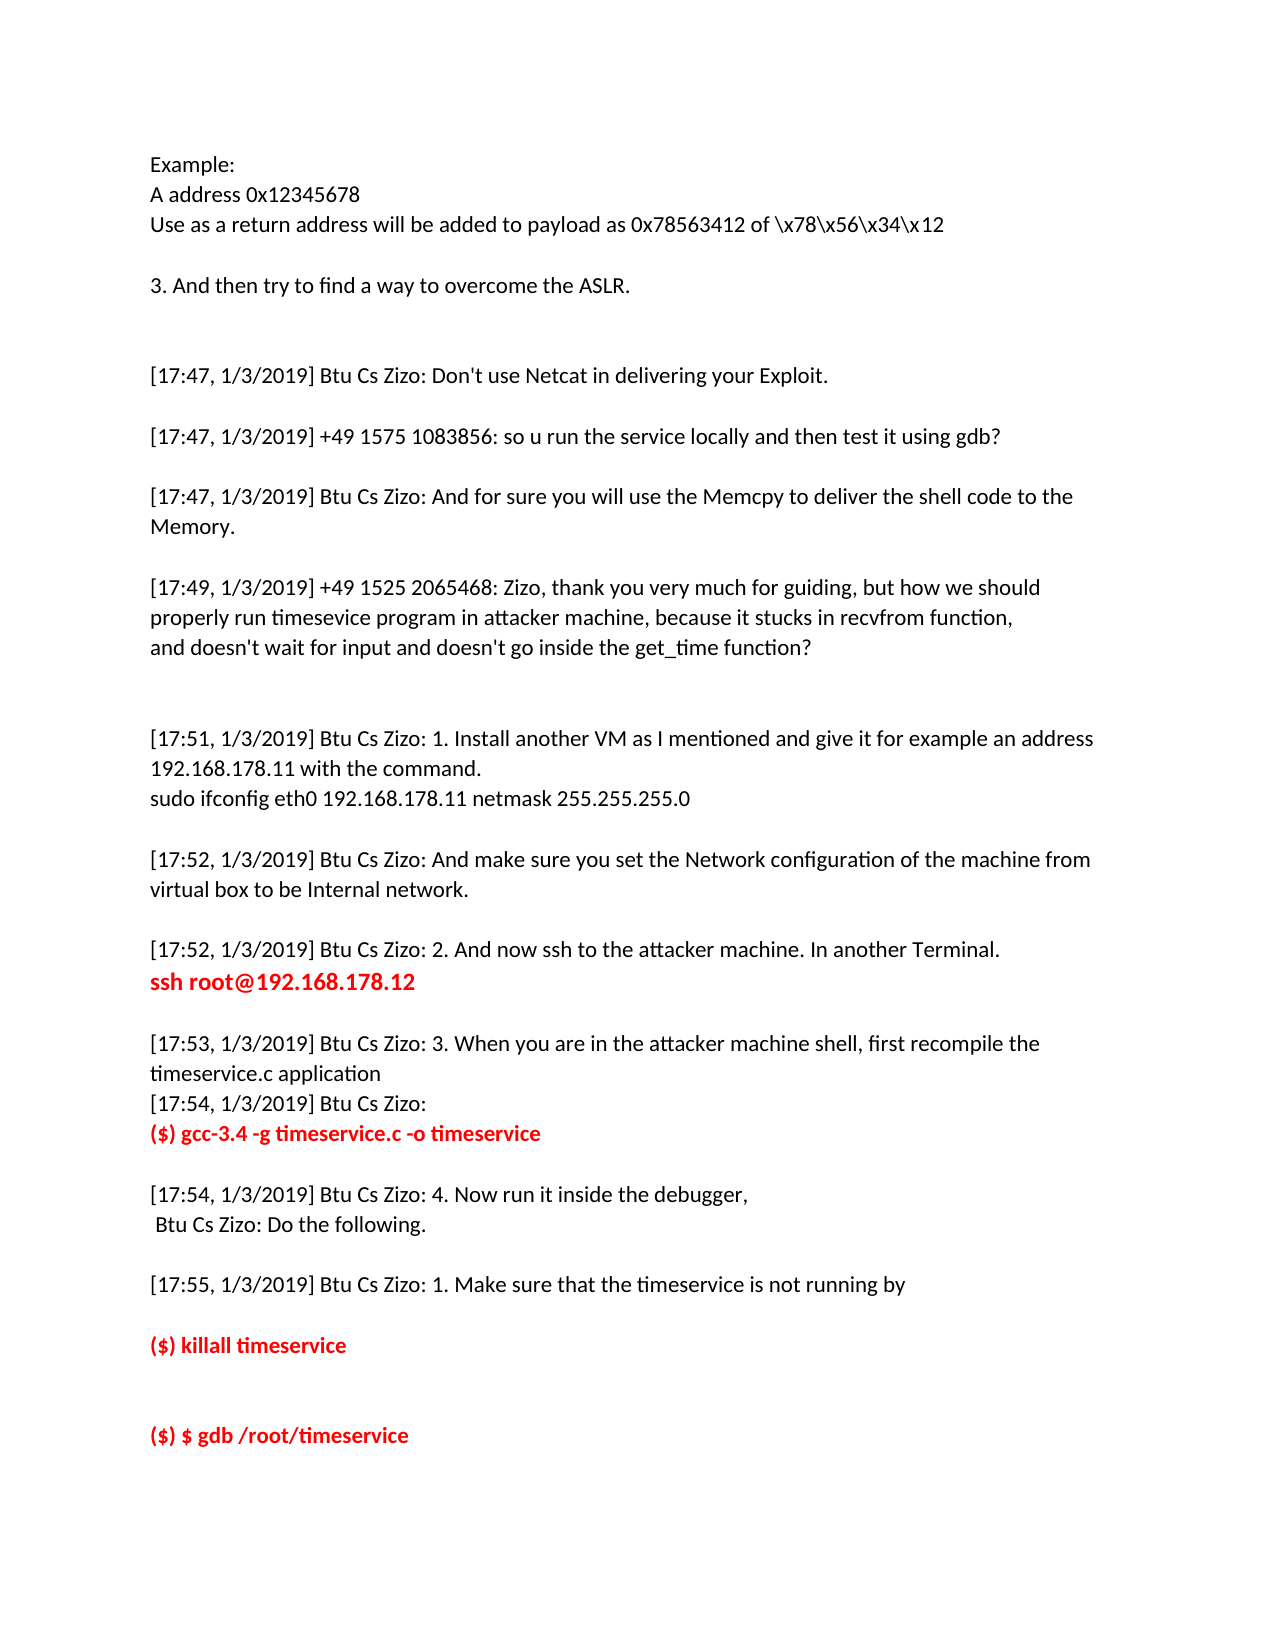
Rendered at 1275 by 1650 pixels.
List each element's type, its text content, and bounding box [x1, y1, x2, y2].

text ($) gcc-3.4 -g timeservice.c -o timeservice [150, 1119, 1125, 1147]
text Btu Cs Zizo: Do the following. [150, 1210, 1125, 1238]
text [17:49, 1/3/2019] +49 1525 2065468: Zizo, thank you very much for guiding, but how we should properly run timesevice program in attacker machine, because it stucks in recvfrom function, [150, 573, 1125, 631]
text and doesn't wait for input and doesn't go inside the get_time function? [150, 633, 1125, 661]
text [17:47, 1/3/2019] +49 1575 1083856: so u run the service locally and then test it using gdb? [150, 422, 1125, 450]
text [17:47, 1/3/2019] Btu Cs Zizo: Don't use Netcat in delivering your Exploit. [150, 361, 1125, 389]
text Example: [150, 150, 1125, 178]
text [17:52, 1/3/2019] Btu Cs Zizo: 2. And now ssh to the attacker machine. In another Terminal. [150, 935, 1125, 963]
text [17:52, 1/3/2019] Btu Cs Zizo: And make sure you set the Network configuration of the machine from virtual box to be Internal network. [150, 845, 1125, 903]
text [17:53, 1/3/2019] Btu Cs Zizo: 3. When you are in the attacker machine shell, first recompile the timeservice.c application [150, 1029, 1125, 1087]
text Use as a return address will be added to payload as 0x78563412 of \x78\x56\x34\x12 [150, 210, 1125, 238]
text [17:47, 1/3/2019] Btu Cs Zizo: And for sure you will use the Memcpy to deliver the shell code to the Memory. [150, 482, 1125, 541]
text [17:51, 1/3/2019] Btu Cs Zizo: 1. Install another VM as I mentioned and give it for example an address [150, 724, 1125, 752]
text 3. And then try to find a way to overcome the ASLR. [150, 271, 1125, 299]
text sudo ifconfig eth0 192.168.178.11 netmask 255.255.255.0 [150, 784, 1125, 812]
text [17:54, 1/3/2019] Btu Cs Zizo: 4. Now run it inside the debugger, [150, 1180, 1125, 1208]
text [17:54, 1/3/2019] Btu Cs Zizo: [150, 1089, 1125, 1117]
text A address 0x12345678 [150, 180, 1125, 208]
text ($) killall timeservice [150, 1331, 1125, 1359]
text ssh root@192.168.178.12 [150, 966, 1125, 996]
text 192.168.178.11 with the command. [150, 754, 1125, 782]
text [17:55, 1/3/2019] Btu Cs Zizo: 1. Make sure that the timeservice is not running by [150, 1270, 1125, 1298]
text ($) $ gdb /root/timeservice [150, 1421, 1125, 1449]
